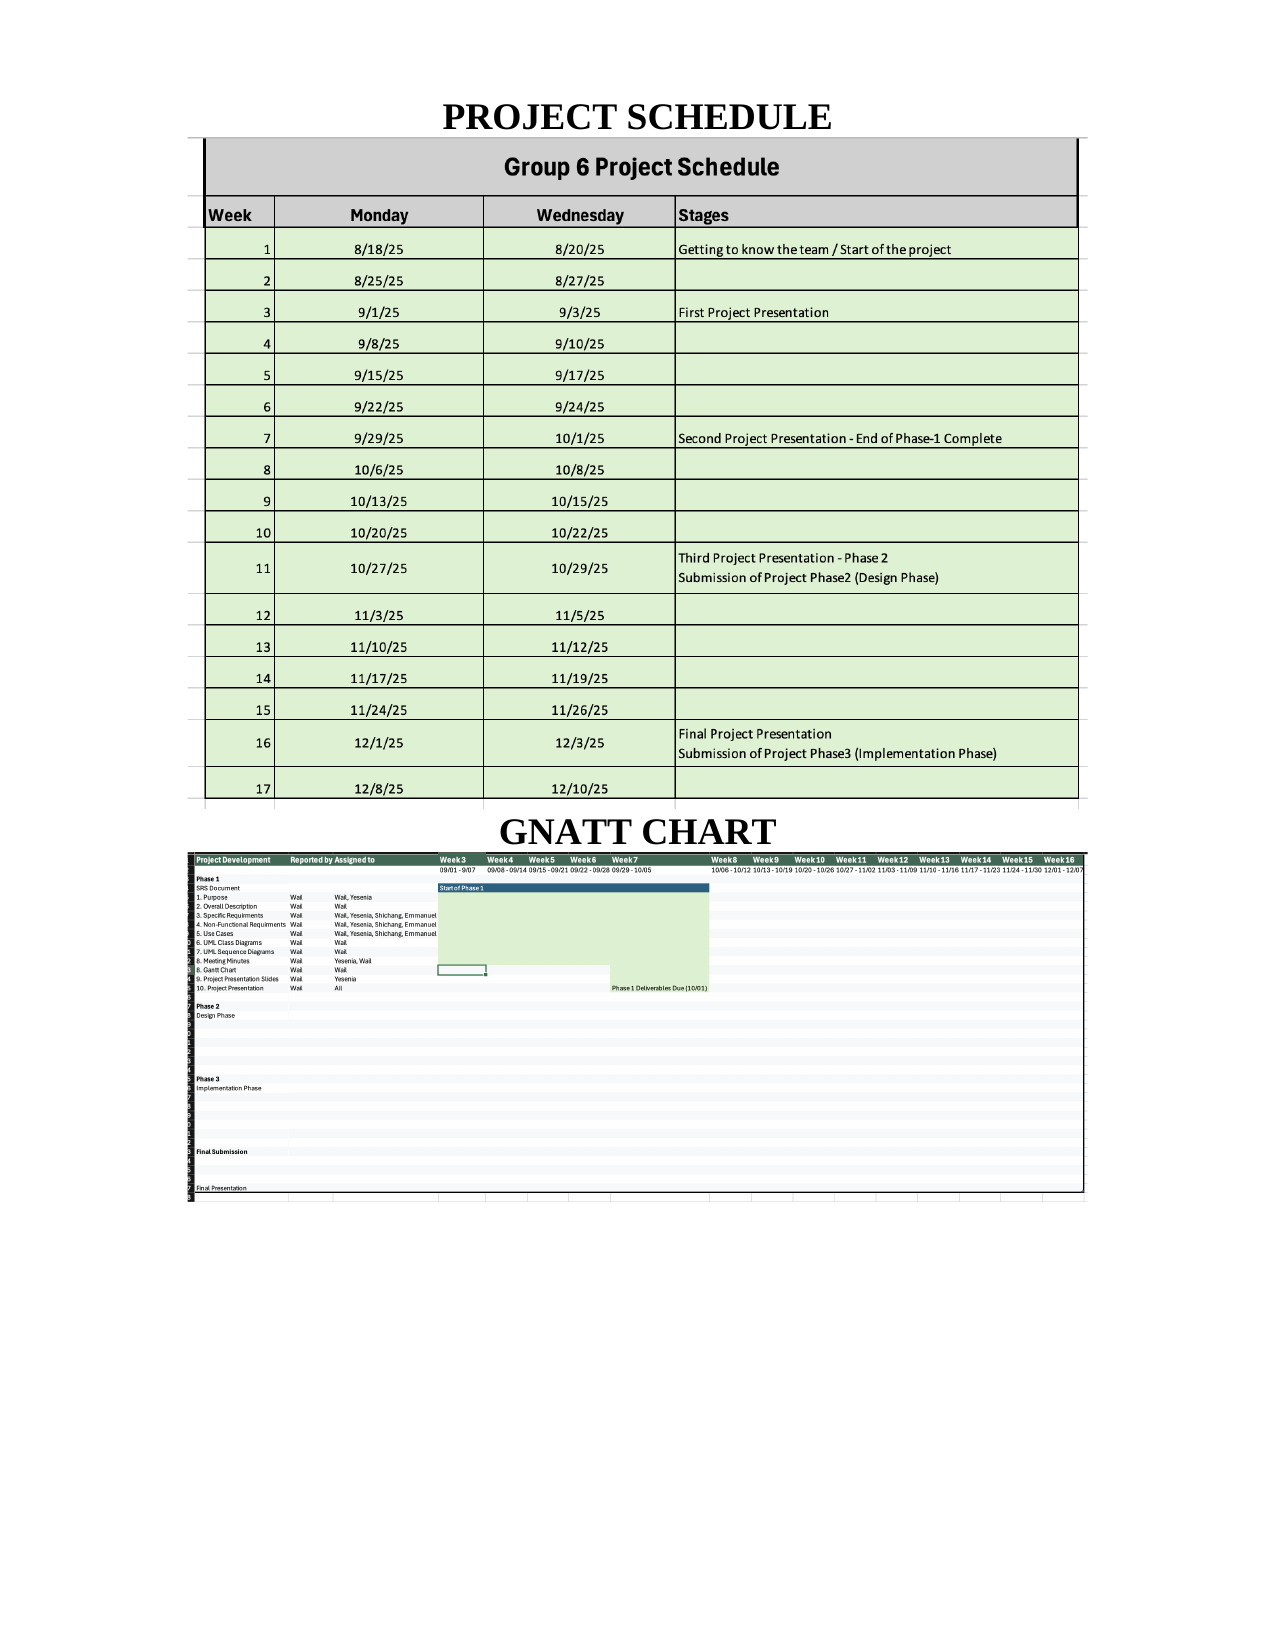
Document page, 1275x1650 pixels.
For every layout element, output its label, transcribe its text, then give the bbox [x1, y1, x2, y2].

picture [187, 137, 1088, 809]
text PROJECT SCHEDULE [187, 94, 1087, 137]
picture [187, 852, 1088, 1202]
text GNATT CHART [187, 809, 1087, 852]
